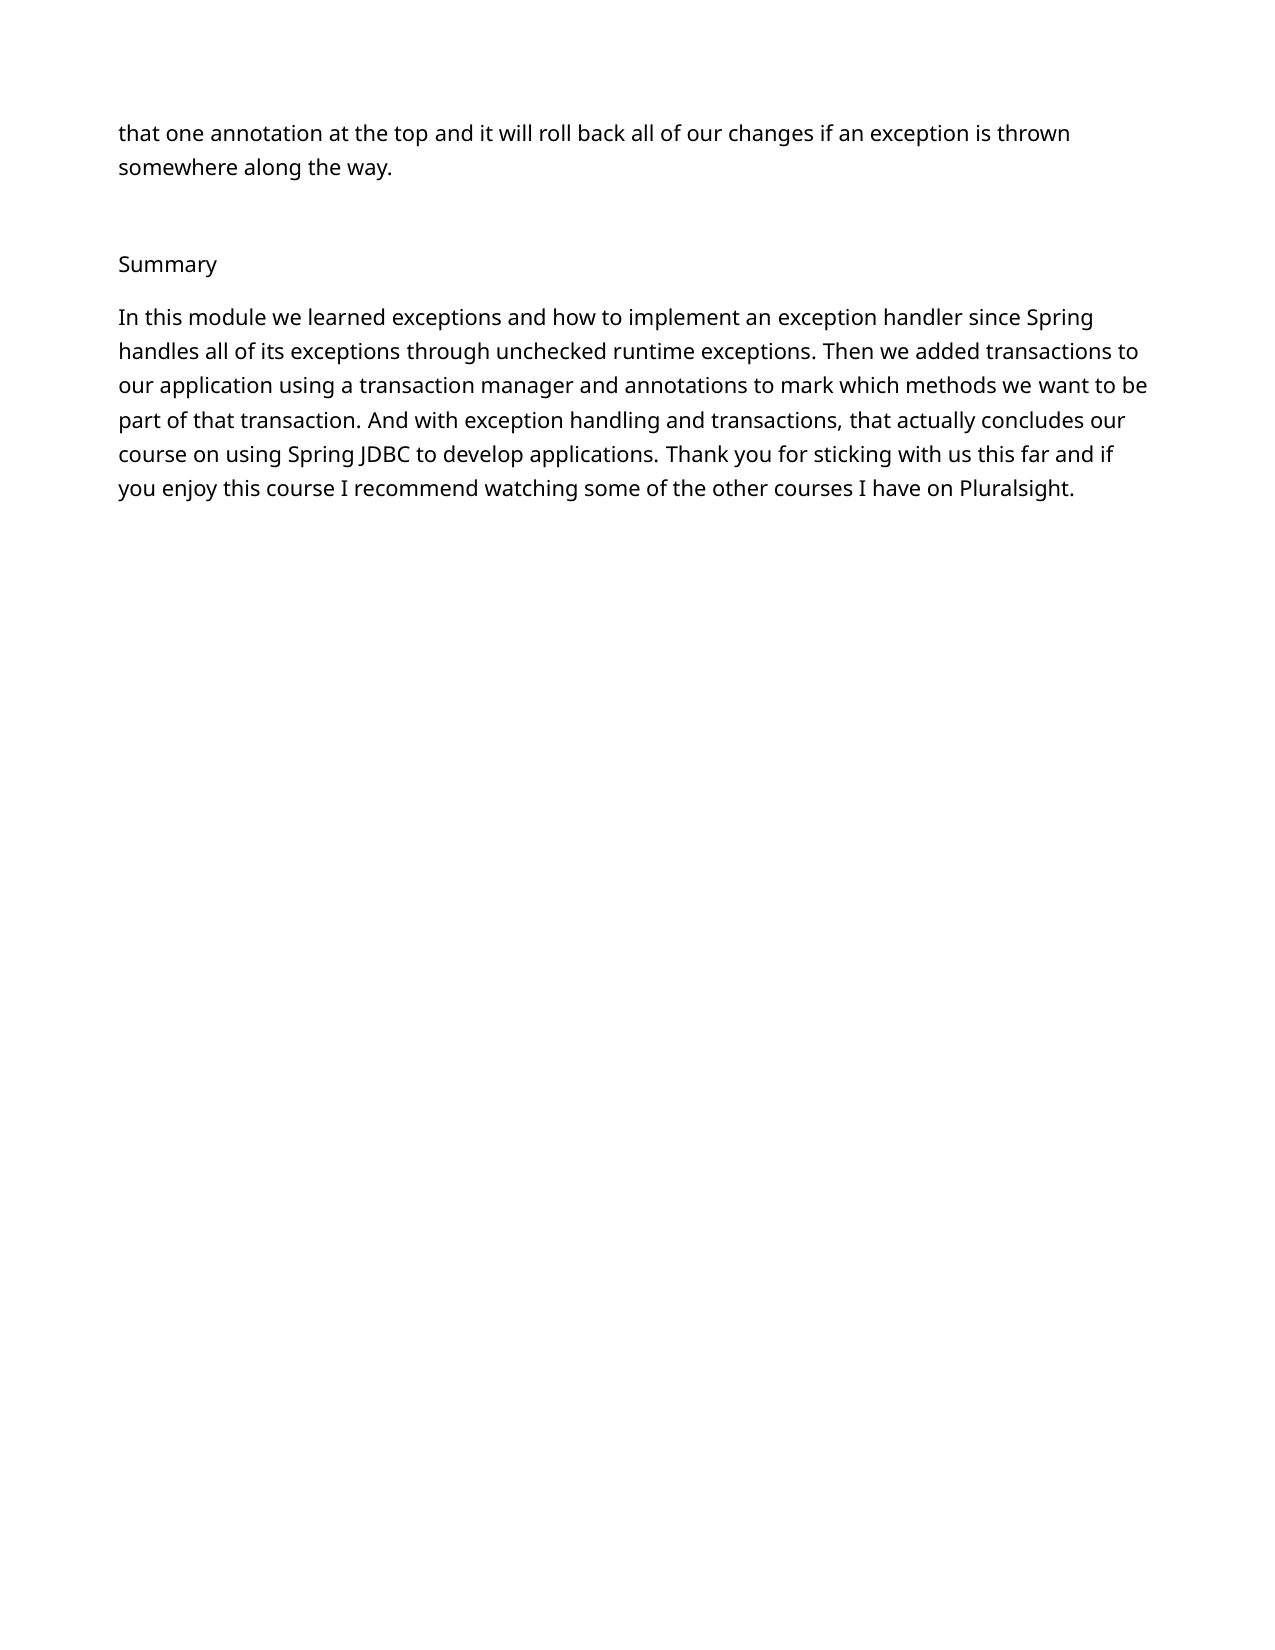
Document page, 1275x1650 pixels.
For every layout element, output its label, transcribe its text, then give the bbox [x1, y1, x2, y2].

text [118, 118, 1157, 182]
subtitle Summary [118, 249, 1157, 279]
text In this module we learned exceptions and how to implement an exception handler since Spring handles all of its exceptions through unchecked runtime exceptions. Then we added transactions to our application using a transaction manager and annotations to mark which methods we want to be part of that transaction. And with exception handling and transactions, that actually concludes our course on using Spring JDBC to develop applications. Thank you for sticking with us this far and if you enjoy this course I recommend watching some of the other courses I have on Pluralsight. [118, 302, 1157, 503]
